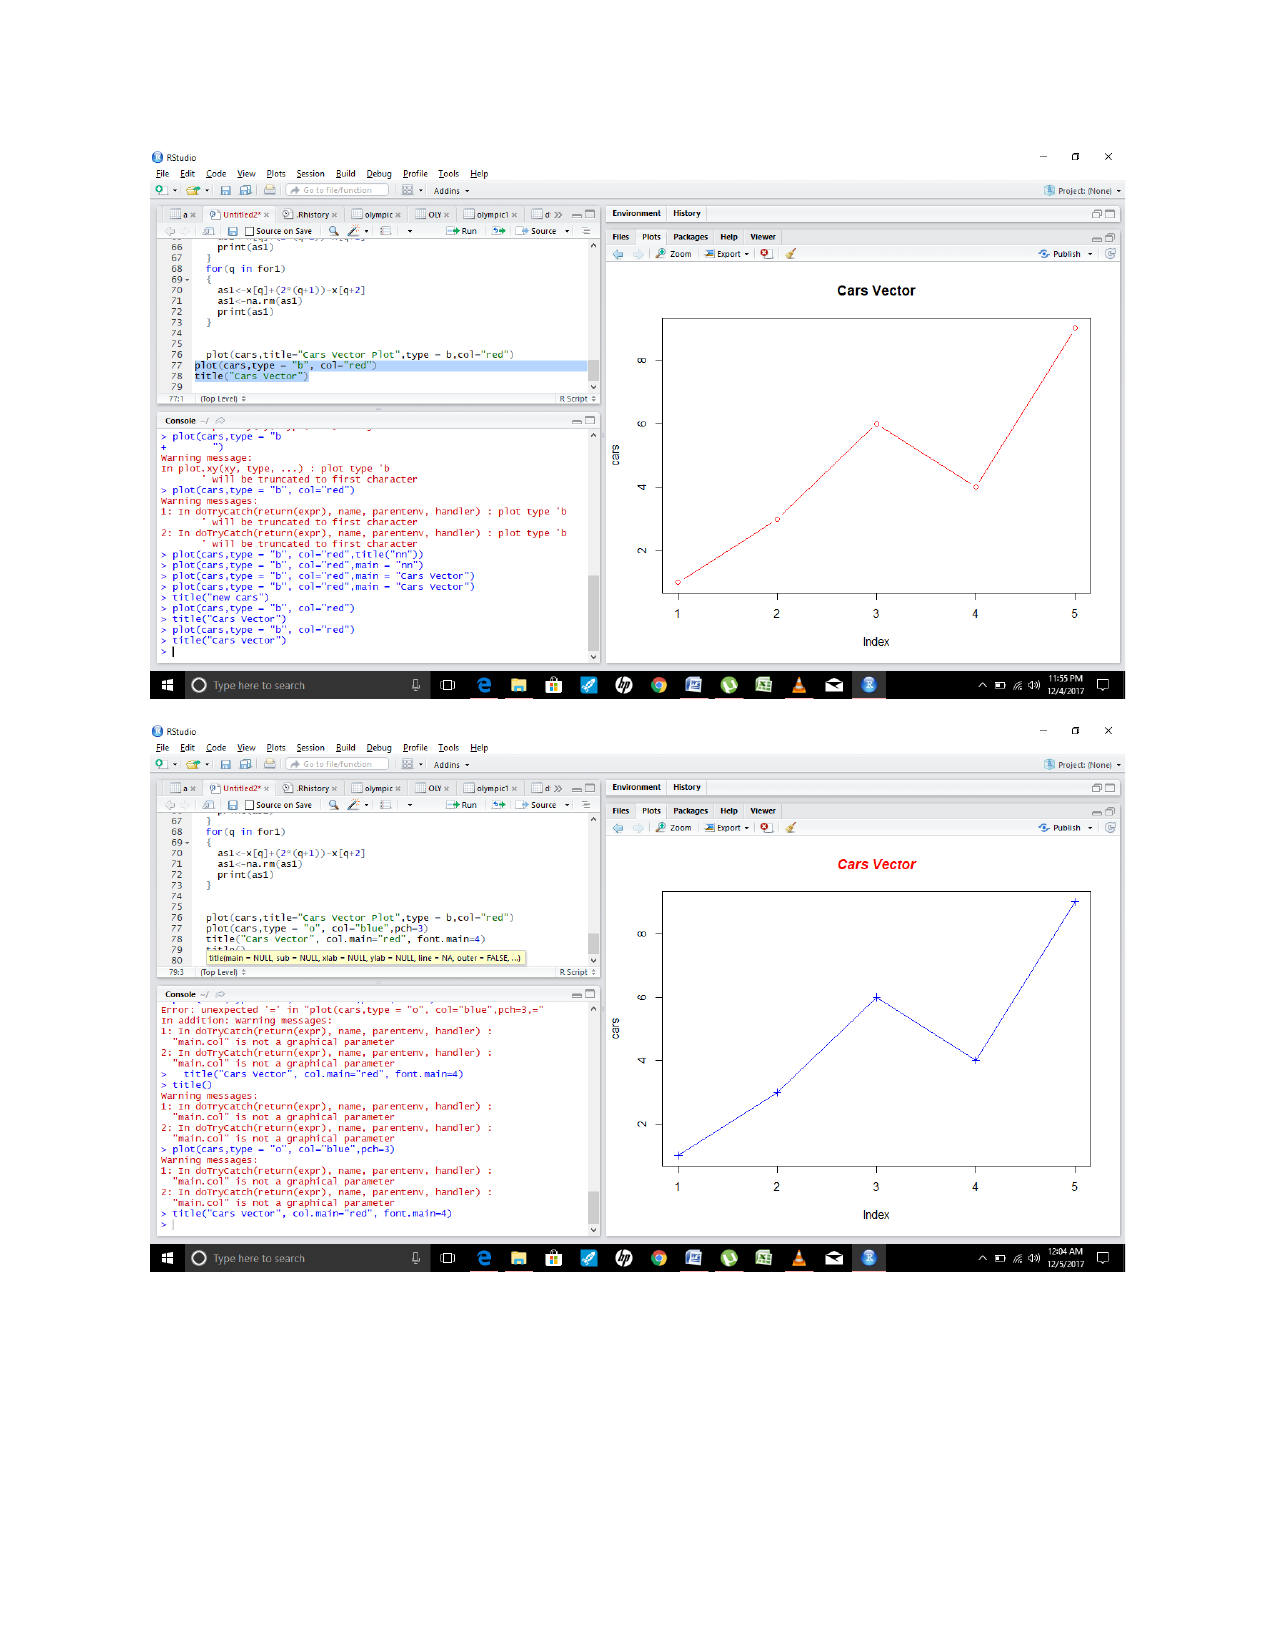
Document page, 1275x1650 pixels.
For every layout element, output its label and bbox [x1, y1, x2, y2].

picture [150, 723, 1125, 1272]
picture [150, 150, 1125, 699]
